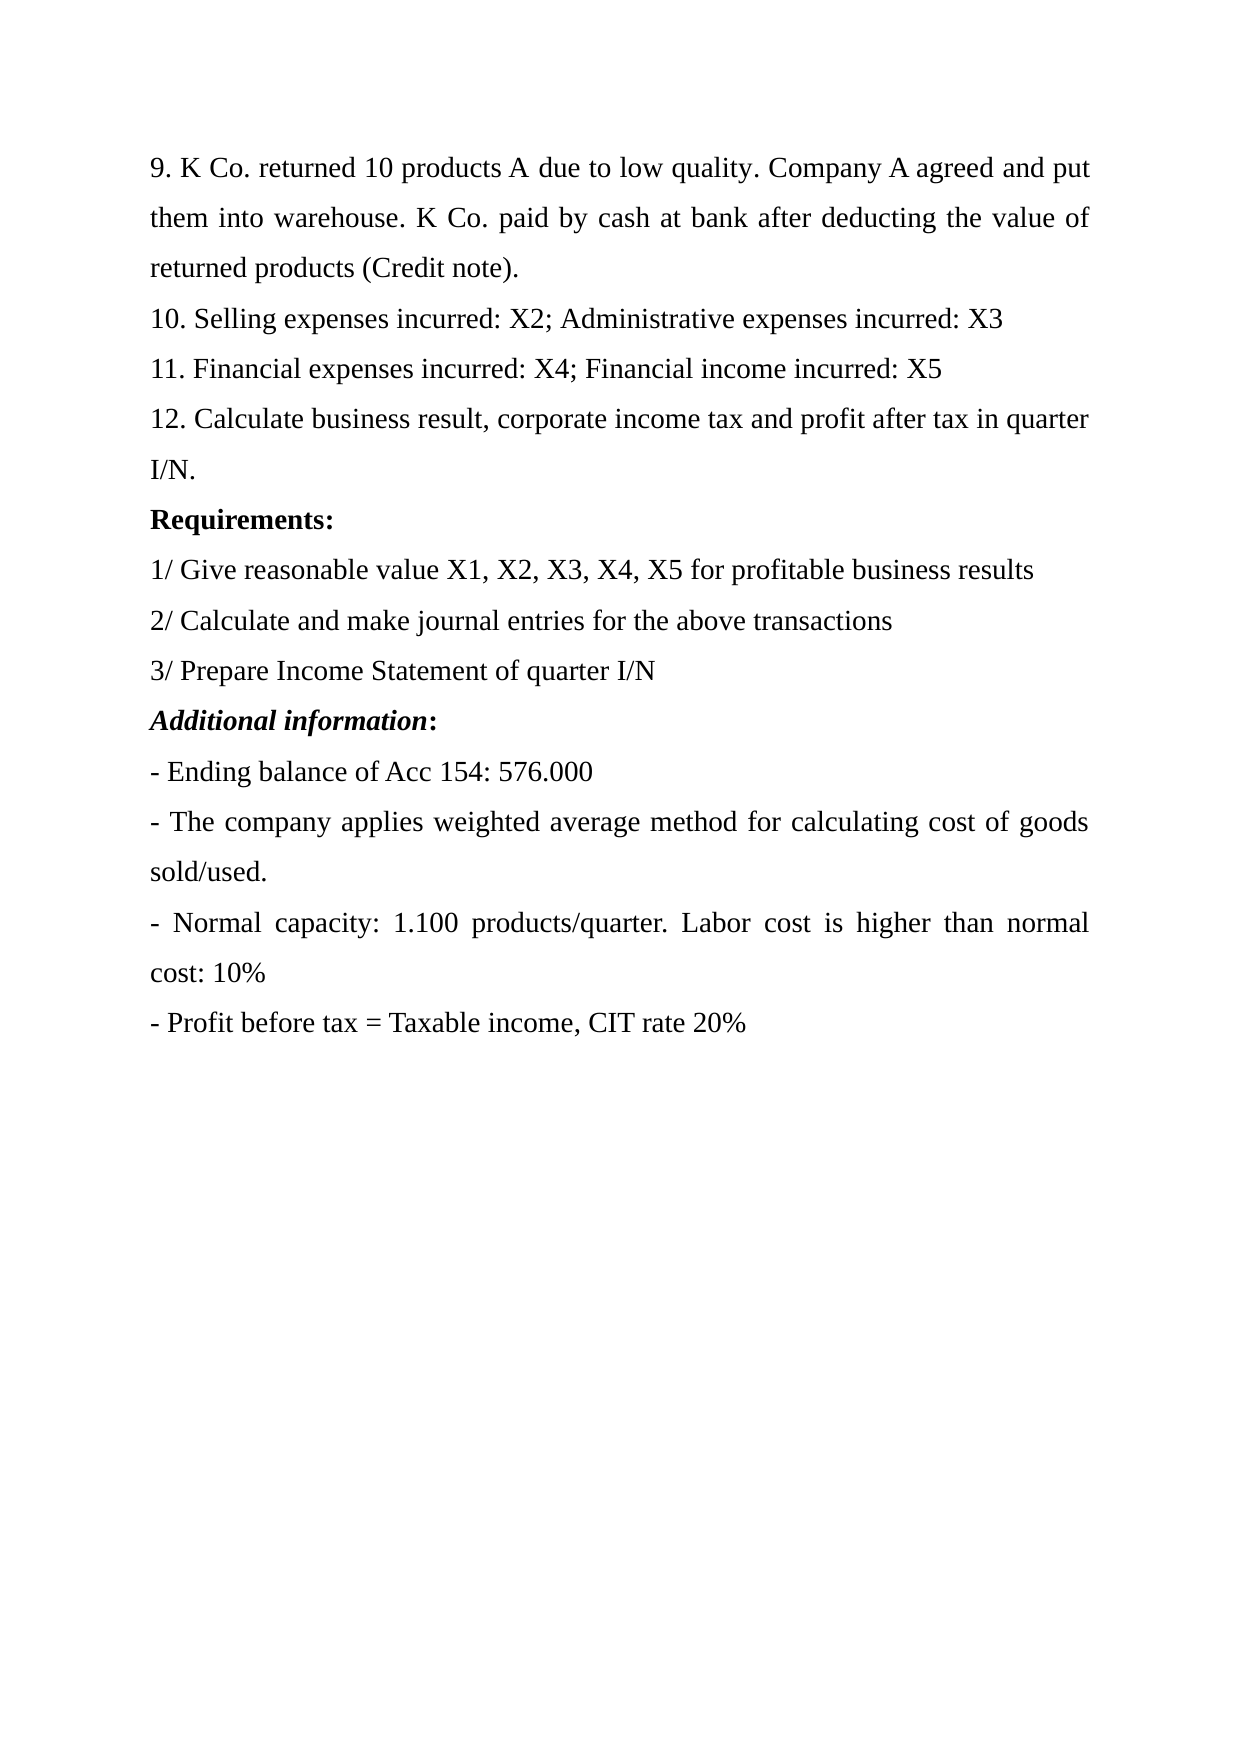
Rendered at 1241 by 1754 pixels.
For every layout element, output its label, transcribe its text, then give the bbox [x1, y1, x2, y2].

text - Normal capacity: 1.100 products/quarter. Labor cost is higher than normal cost: 10% [150, 905, 1090, 988]
text 3/ Prepare Income Statement of quarter I/N [150, 653, 1090, 687]
text - Profit before tax = Taxable income, CIT rate 20% [150, 1005, 1090, 1039]
text 2/ Calculate and make journal entries for the above transactions [150, 603, 1090, 636]
text 12. Calculate business result, corporate income tax and profit after tax in quarter I/N. [150, 402, 1090, 485]
text Additional information: [150, 703, 1090, 737]
text 11. Financial expenses incurred: X4; Financial income incurred: X5 [150, 351, 1090, 385]
text 10. Selling expenses incurred: X2; Administrative expenses incurred: X3 [150, 301, 1090, 334]
text - Ending balance of Acc 154: 576.000 [150, 754, 1090, 787]
text 1/ Give reasonable value X1, X2, X3, X4, X5 for profitable business results [150, 552, 1090, 586]
text 9. K Co. returned 10 products A due to low quality. Company A agreed and put them into warehouse. K Co. paid by cash at bank after deducting the value of returned products (Credit note). [150, 150, 1090, 284]
text - The company applies weighted average method for calculating cost of goods sold/used. [150, 804, 1090, 888]
text Requirements: [150, 502, 1090, 536]
